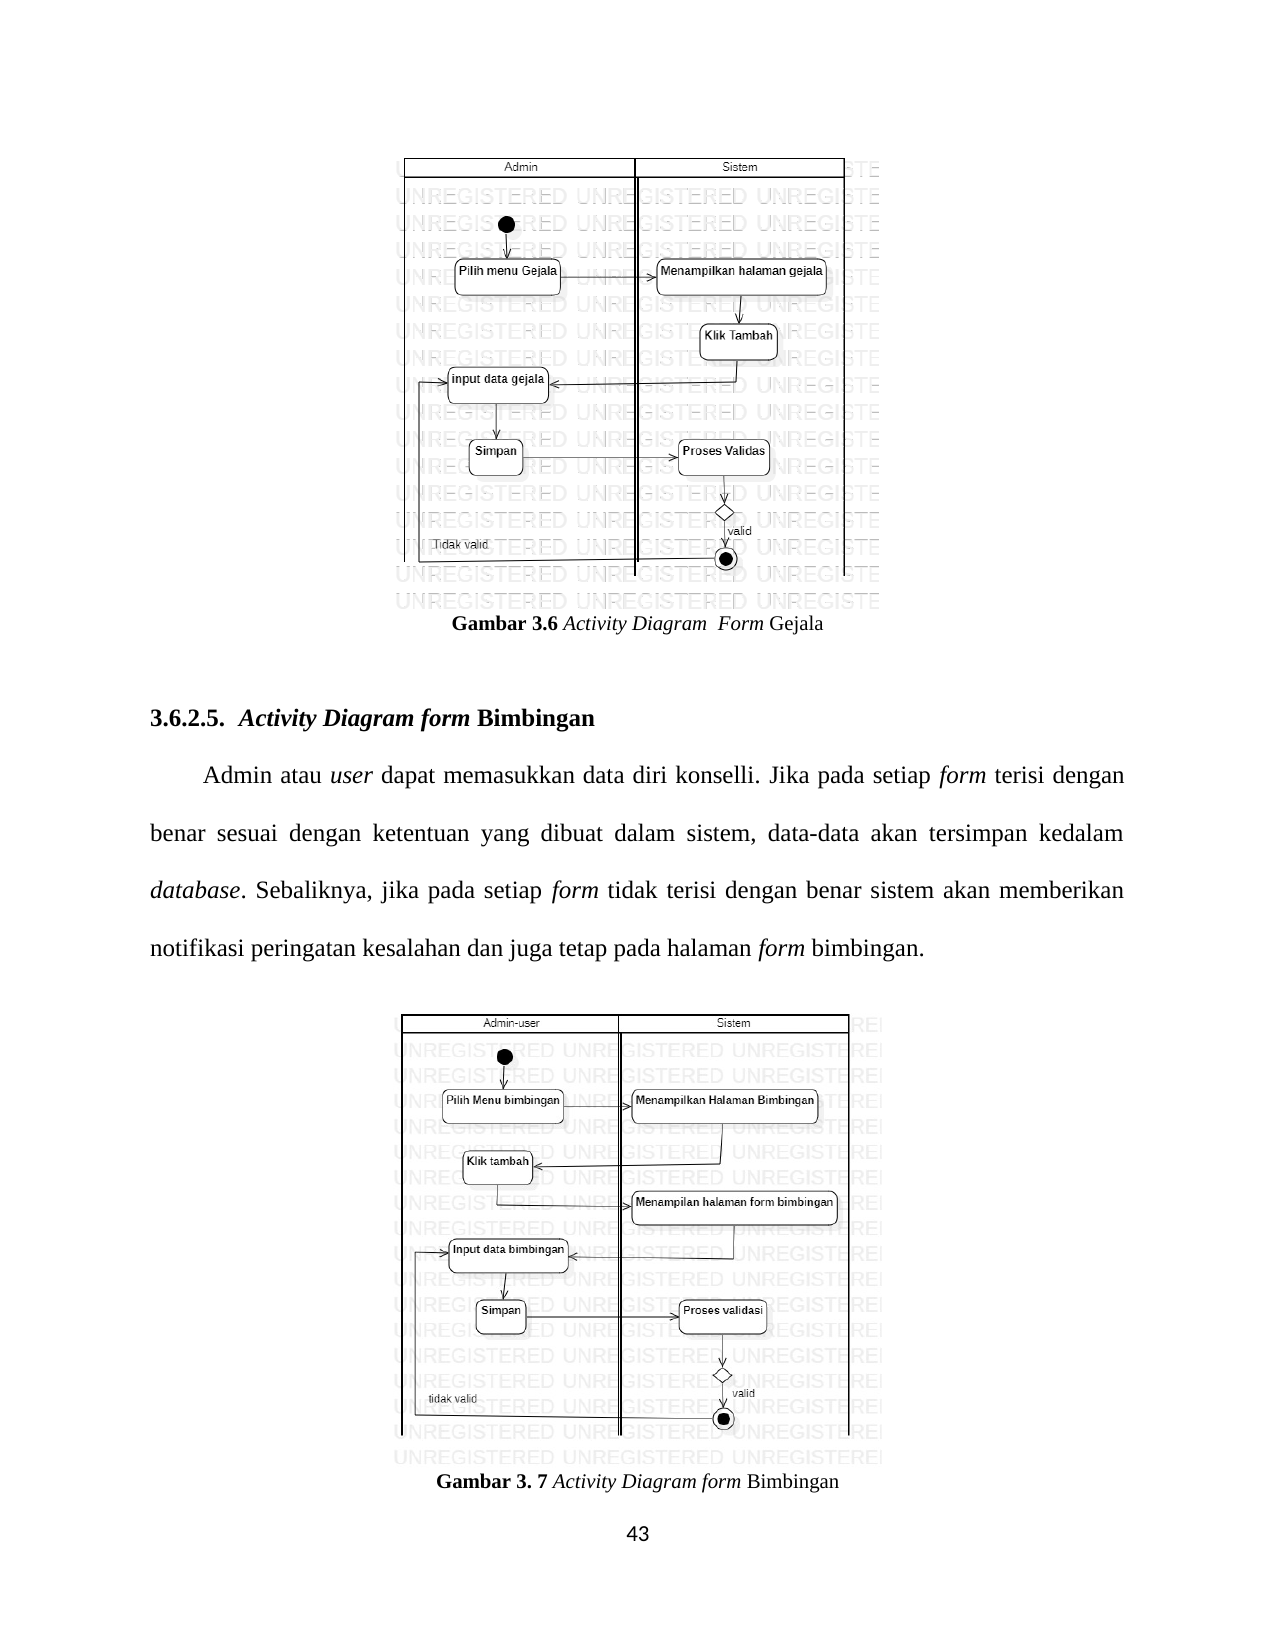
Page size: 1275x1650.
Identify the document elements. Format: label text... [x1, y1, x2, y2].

picture [393, 1007, 882, 1469]
text Gambar 3. 7 Activity Diagram form Bimbingan [150, 1469, 1125, 1493]
picture [396, 150, 879, 612]
text Admin atau user dapat memasukkan data diri konselli. Jika pada setiap form terisi dengan benar sesuai dengan ketentuan yang dibuat dalam sistem, data-data akan tersimpan kedalam database. Sebaliknya, jika pada setiap form tidak terisi dengan benar sistem akan memberikan notifikasi peringatan kesalahan dan juga tetap pada halaman form bimbingan. [150, 760, 1125, 962]
text Gambar 3.6 Activity Diagram Form Gejala [150, 611, 1125, 635]
subtitle Activity Diagram form Bimbingan [150, 703, 1125, 732]
